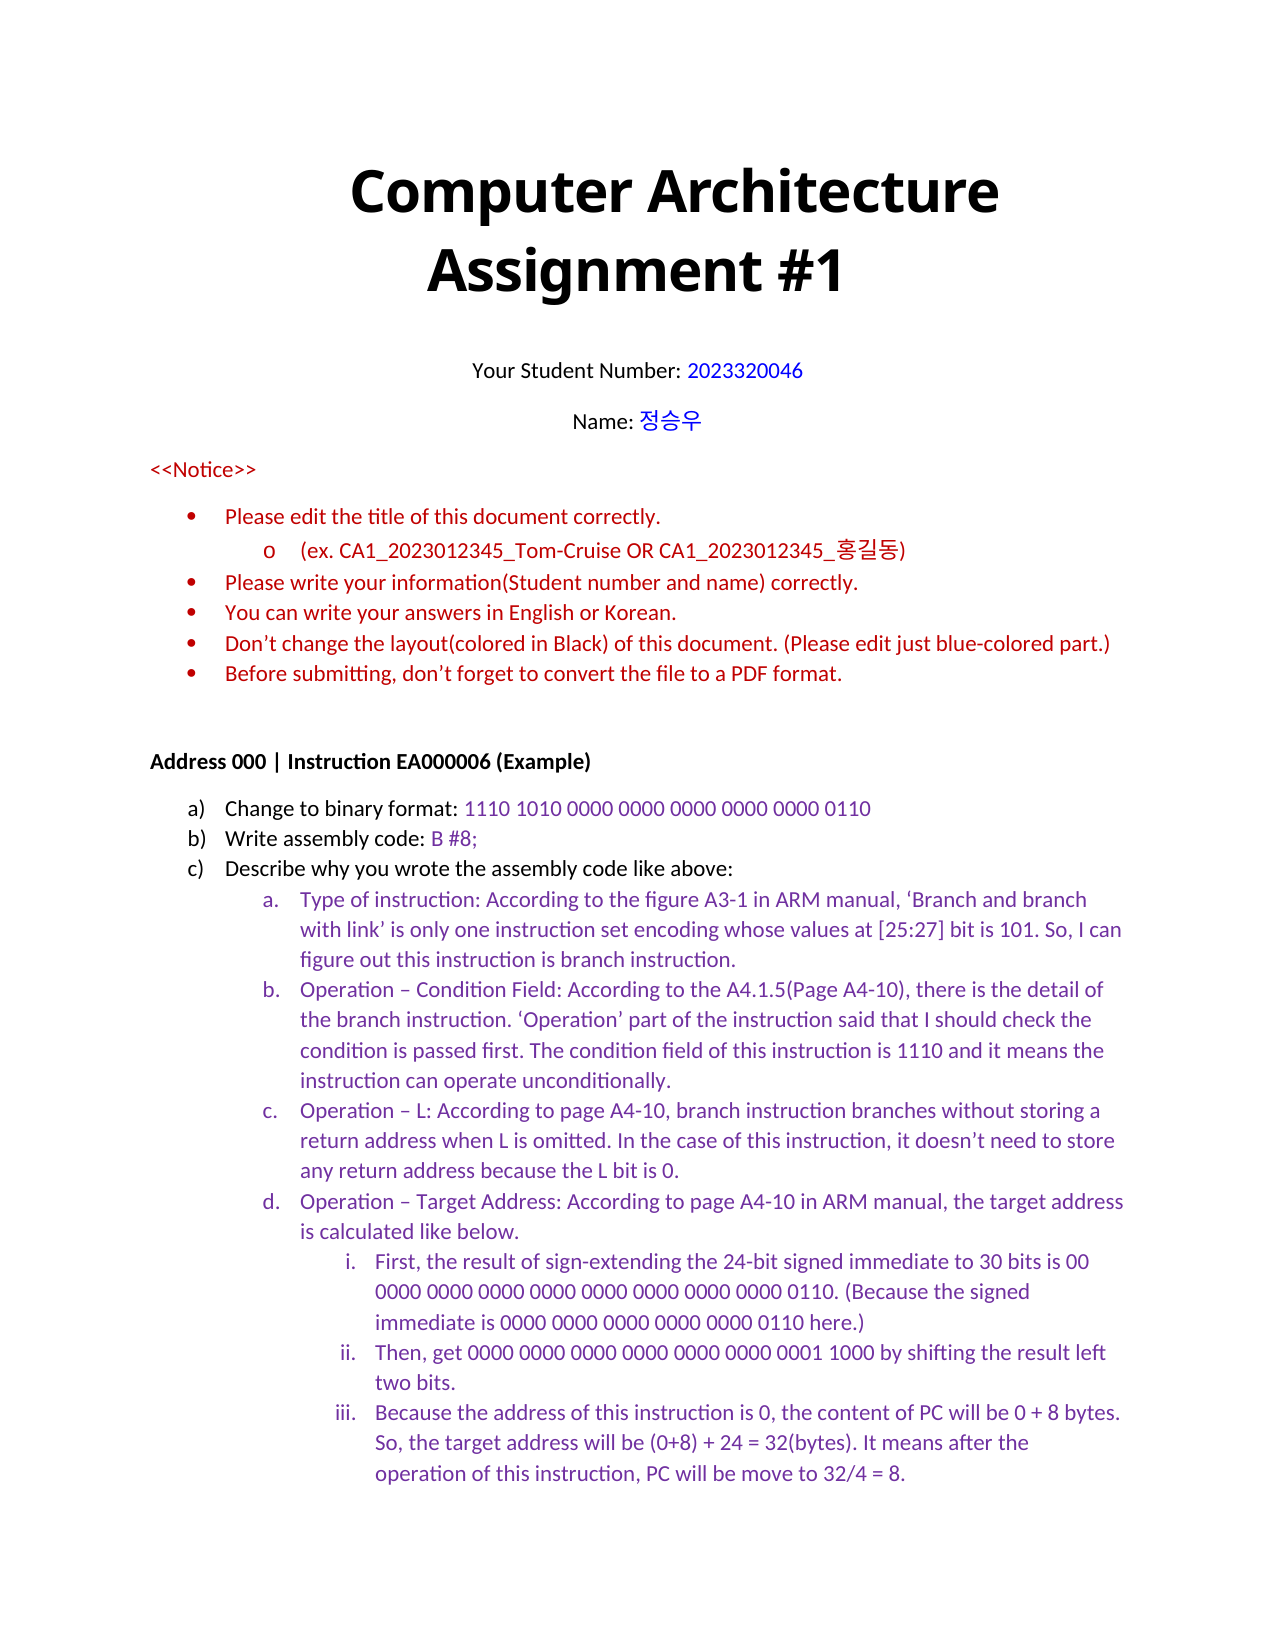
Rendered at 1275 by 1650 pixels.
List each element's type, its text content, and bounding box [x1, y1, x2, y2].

list Don’t change the layout(colored in Black) of this document. (Please edit just blue-colored part.) [187, 629, 1125, 657]
list Please write your information(Student number and name) correctly. [187, 568, 1125, 596]
title Computer Architecture Assignment #1 [150, 150, 1125, 309]
list Change to binary format: 1110 1010 0000 0000 0000 0000 0000 0110 [187, 794, 1125, 822]
list Before submitting, don’t forget to convert the file to a PDF format. [187, 659, 1125, 687]
text Address 000 | Instruction EA000006 (Example) [150, 747, 1125, 775]
text Your Student Number: 2023320046 [150, 356, 1125, 384]
list (ex. CA1_2023012345_Tom-Cruise OR CA1_2023012345_홍길동) [262, 532, 1125, 566]
list Operation – Condition Field: According to the A4.1.5(Page A4-10), there is the detail of the branch instruction. ‘Operation’ part of the instruction said that I should check the condition is passed first. The condition field of this instruction is 1110 and it means the instruction can operate unconditionally. [262, 975, 1125, 1094]
list Then, get 0000 0000 0000 0000 0000 0000 0001 1000 by shifting the result left two bits. [356, 1338, 1125, 1396]
list Because the address of this instruction is 0, the content of PC will be 0 + 8 bytes. So, the target address will be (0+8) + 24 = 32(bytes). It means after the operation of this instruction, PC will be move to 32/4 = 8. [356, 1398, 1125, 1487]
text <<Notice>> [150, 455, 1125, 483]
list Type of instruction: According to the figure A3-1 in ARM manual, ‘Branch and branch with link’ is only one instruction set encoding whose values at [25:27] bit is 101. So, I can figure out this instruction is branch instruction. [262, 885, 1125, 973]
text Name: 정승우 [150, 403, 1125, 436]
list Write assembly code: B #8; [187, 824, 1125, 852]
list Operation – L: According to page A4-10, branch instruction branches without storing a return address when L is omitted. In the case of this instruction, it doesn’t need to store any return address because the L bit is 0. [262, 1096, 1125, 1184]
list Describe why you wrote the assembly code like above: [187, 854, 1125, 882]
list First, the result of sign-extending the 24-bit signed immediate to 30 bits is 00 0000 0000 0000 0000 0000 0000 0000 0000 0110. (Because the signed immediate is 0000 0000 0000 0000 0000 0110 here.) [356, 1247, 1125, 1336]
list You can write your answers in English or Korean. [187, 598, 1125, 627]
list Please edit the title of this document correctly. [187, 502, 1125, 530]
list Operation – Target Address: According to page A4-10 in ARM manual, the target address is calculated like below. [262, 1187, 1125, 1245]
